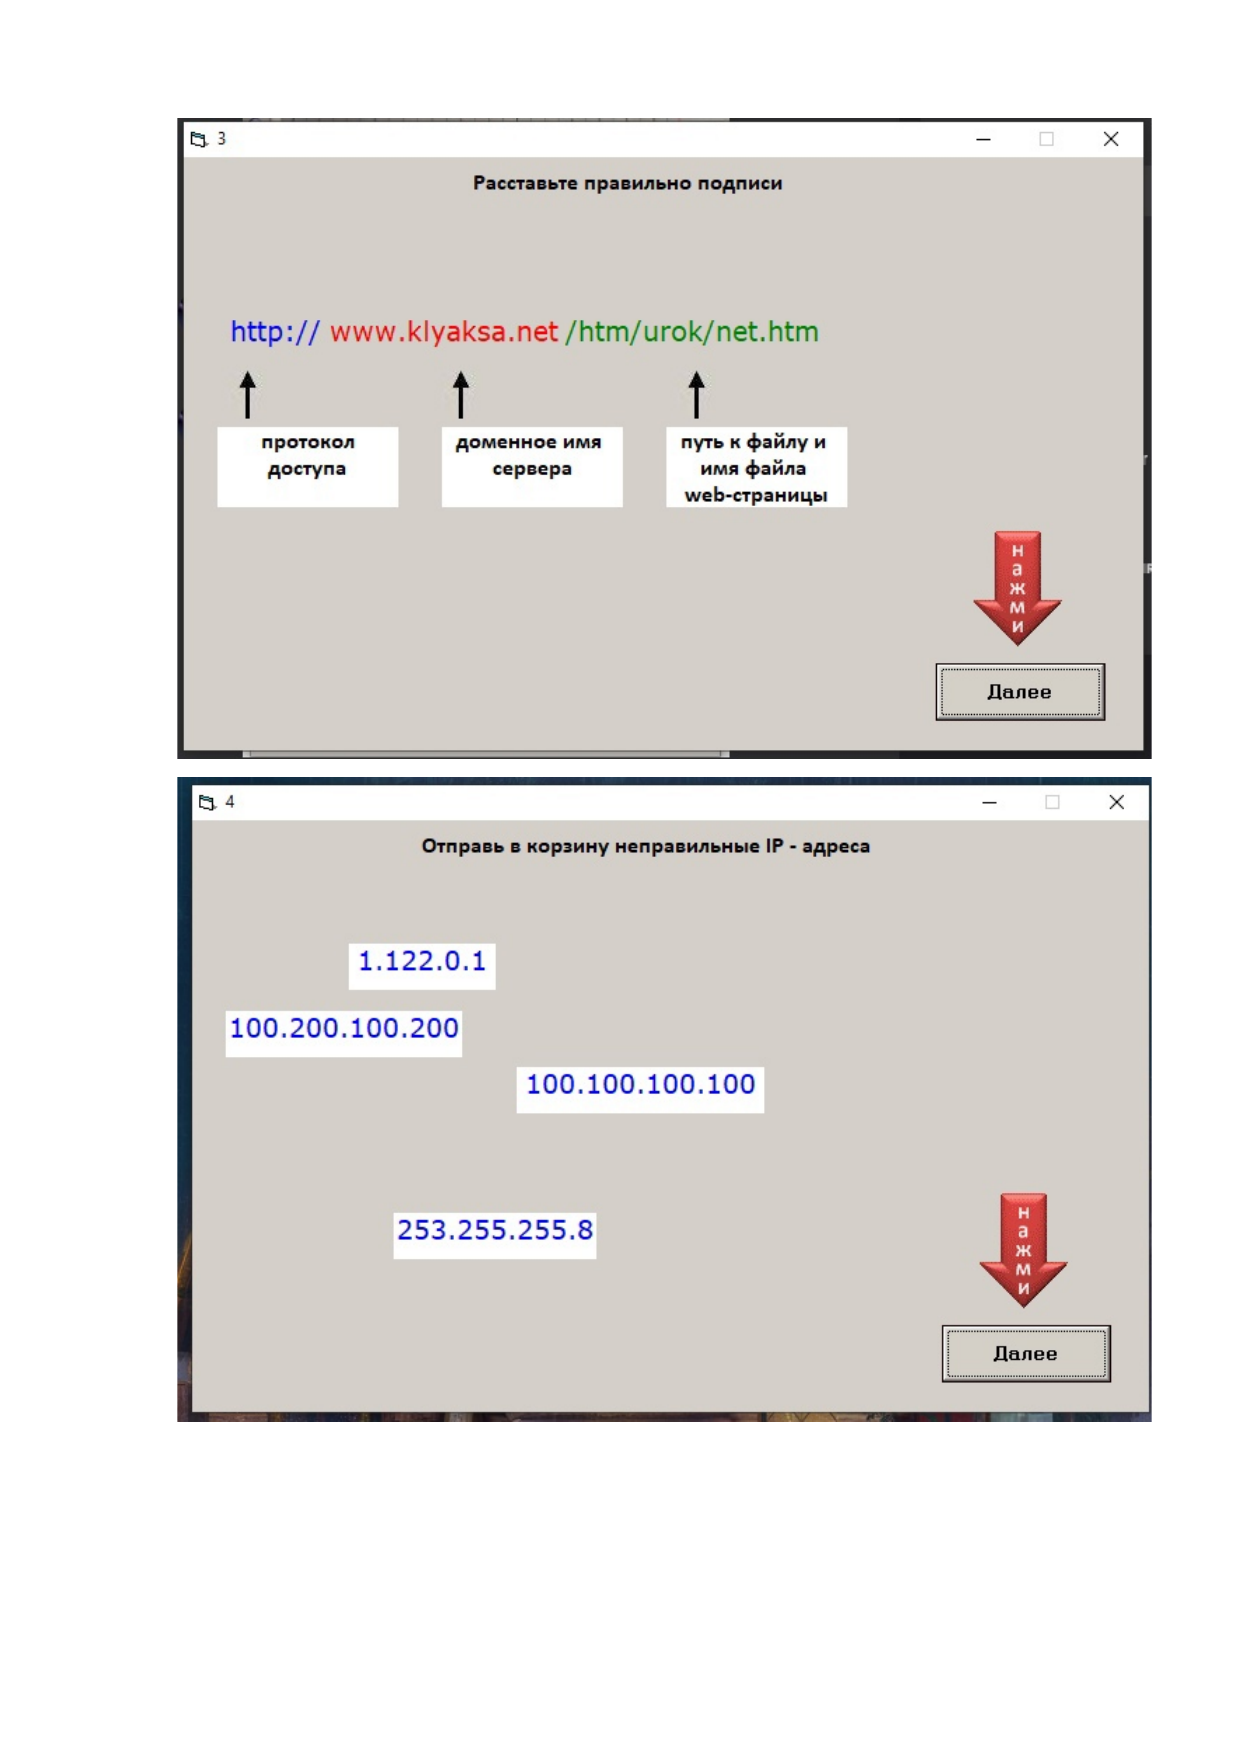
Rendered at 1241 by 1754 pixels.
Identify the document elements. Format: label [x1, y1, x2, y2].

picture [177, 777, 1152, 1422]
picture [177, 118, 1152, 759]
